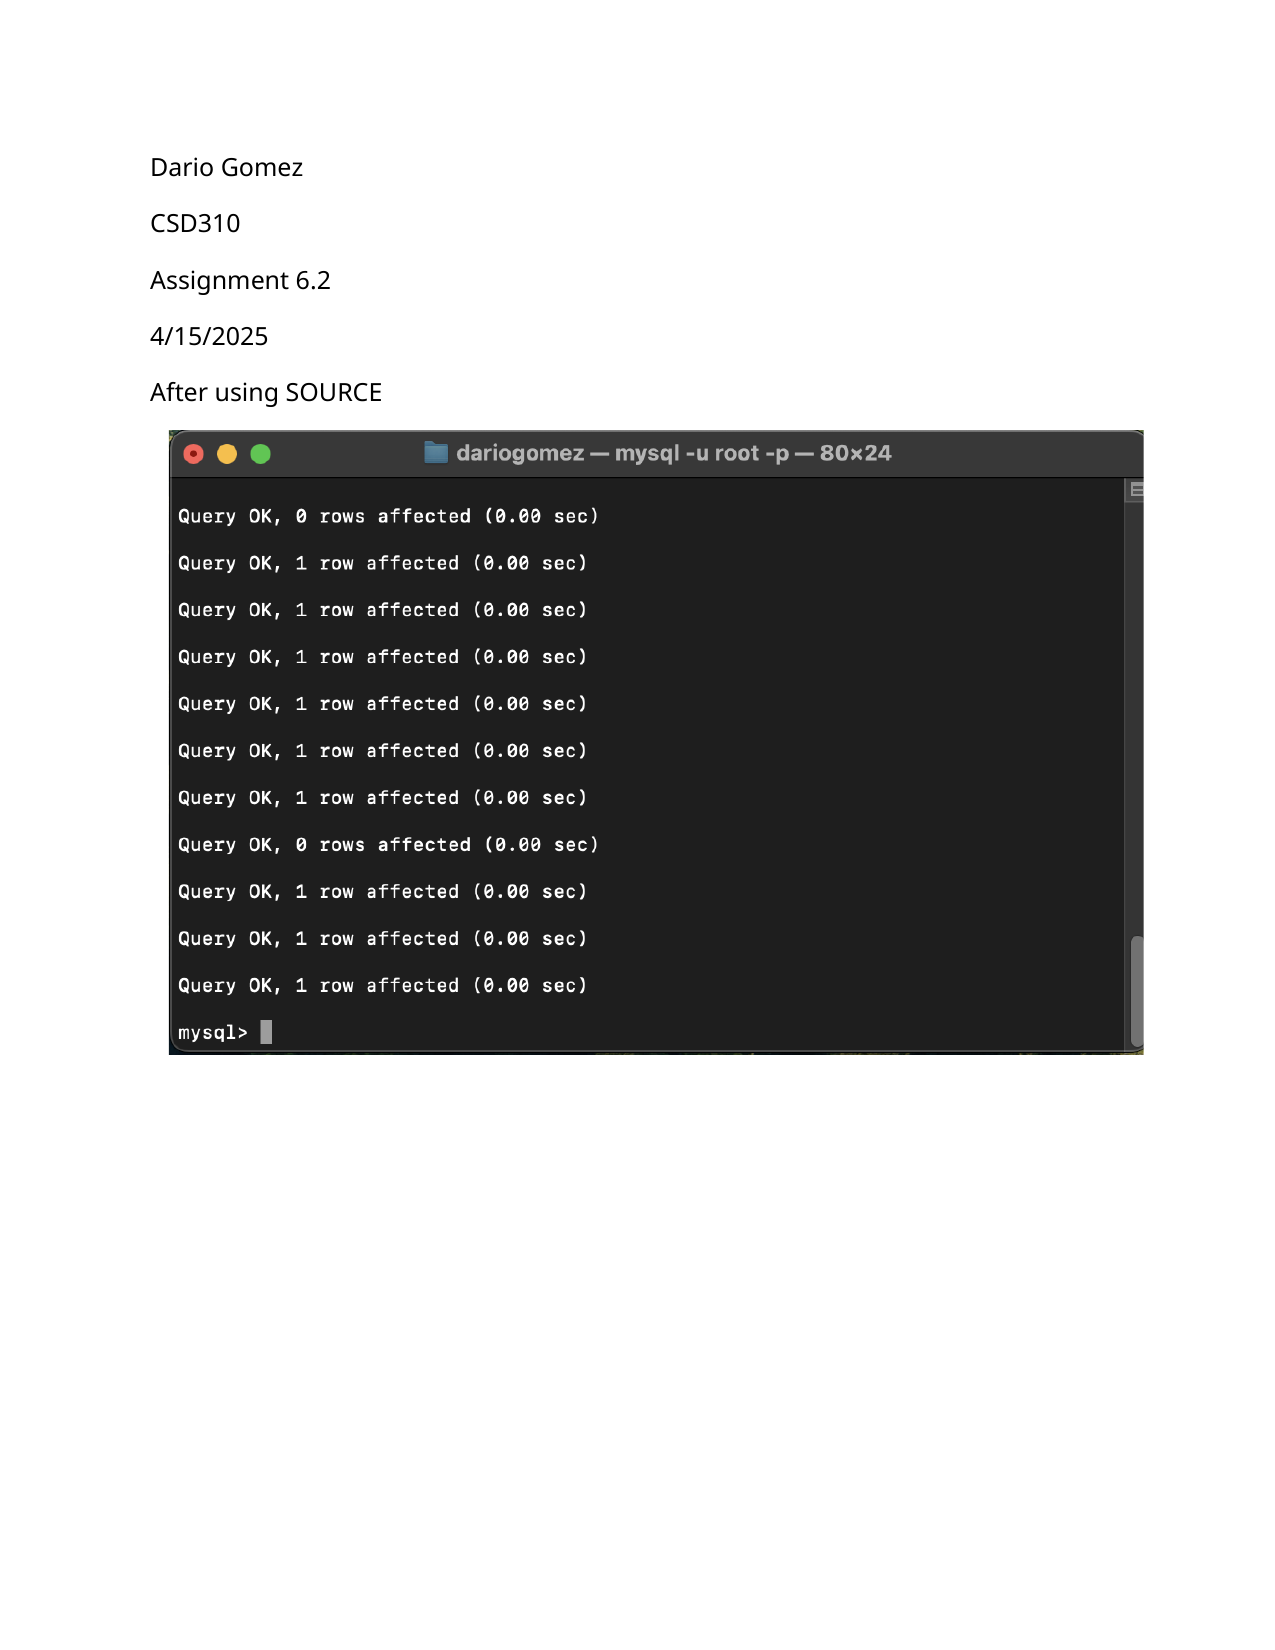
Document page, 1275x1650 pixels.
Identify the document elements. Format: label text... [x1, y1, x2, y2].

text After using SOURCE [150, 374, 1125, 409]
text 4/15/2025 [150, 318, 1125, 352]
text Dario Gomez [150, 150, 1125, 184]
text Assignment 6.2 [150, 262, 1125, 296]
text CSD310 [150, 206, 1125, 240]
